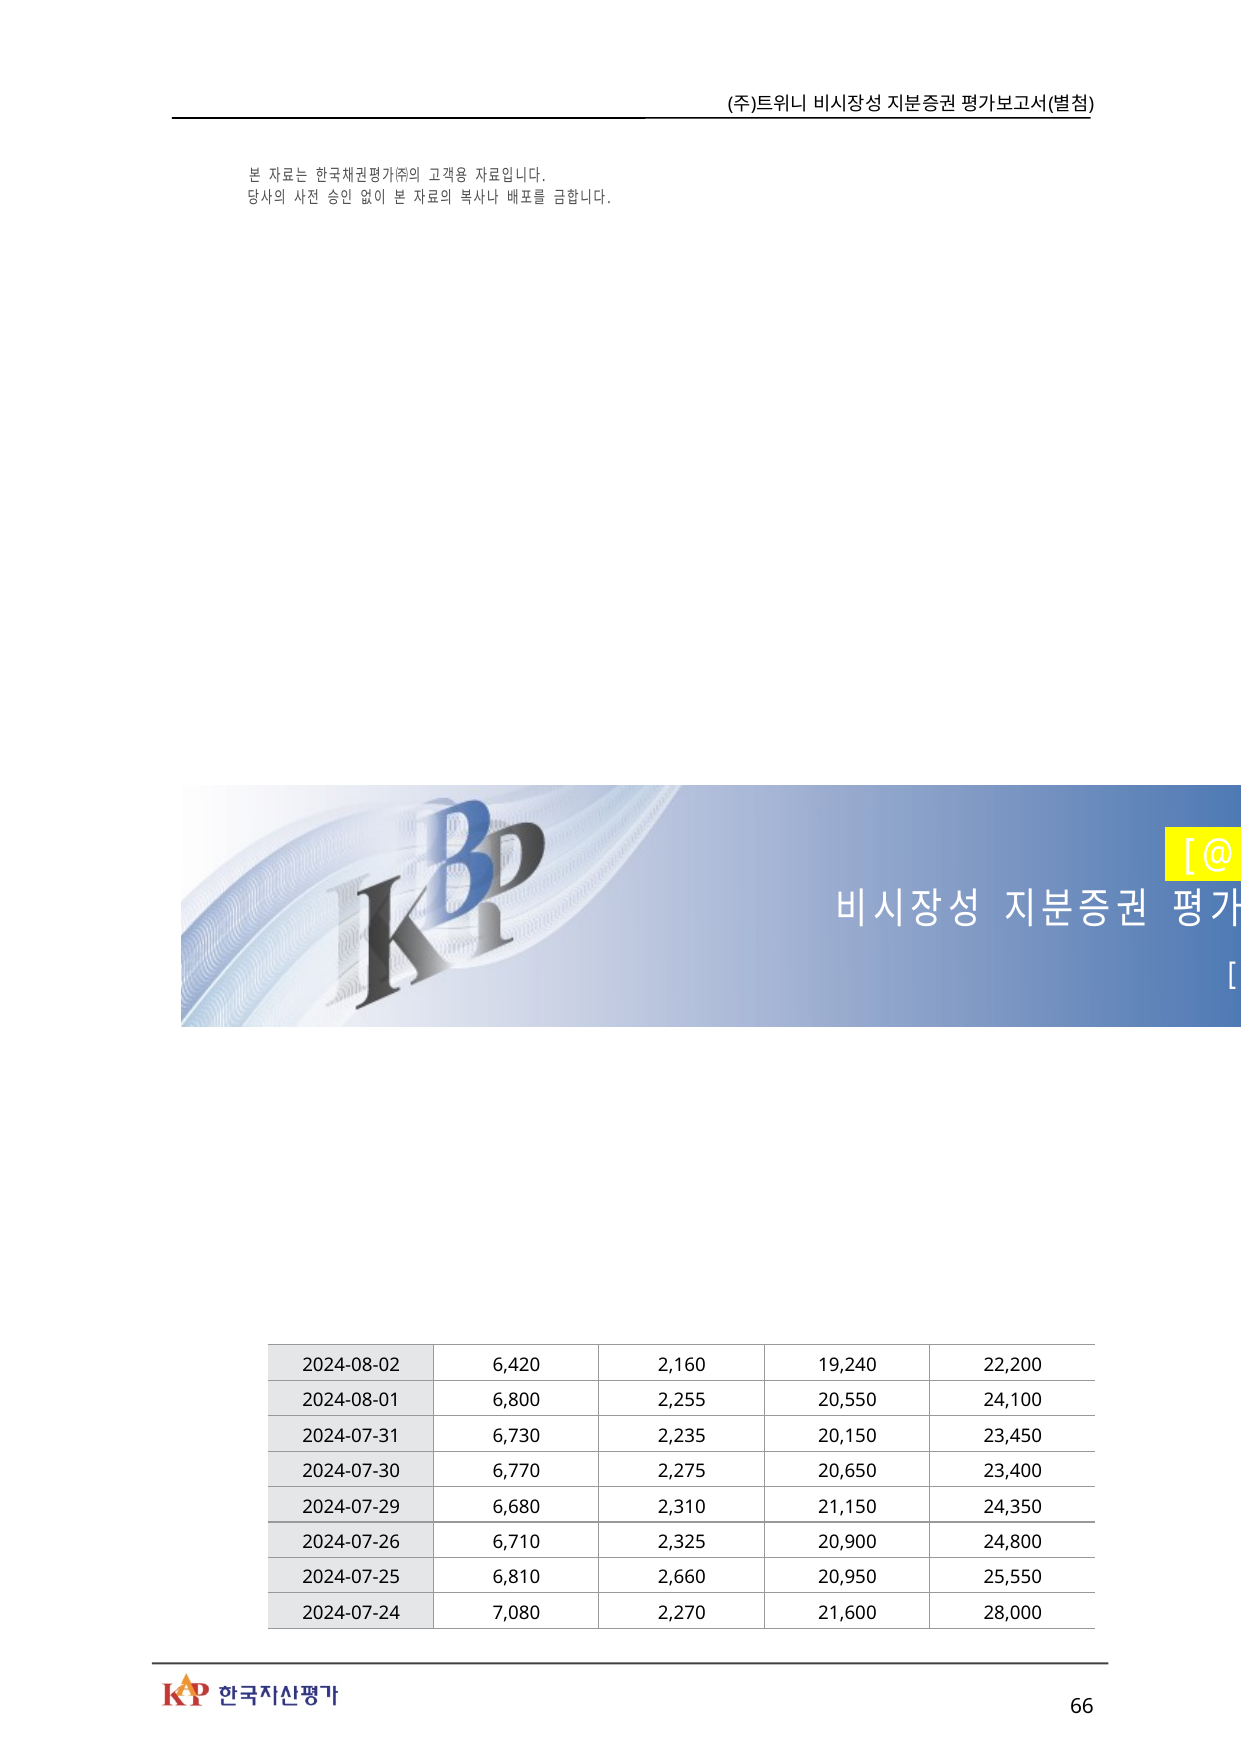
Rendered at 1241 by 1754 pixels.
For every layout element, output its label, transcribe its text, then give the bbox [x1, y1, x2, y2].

table_cell 22,200 [930, 1345, 1095, 1380]
table_cell 28,000 [930, 1593, 1095, 1628]
table_cell 20,150 [765, 1416, 929, 1451]
table_cell 2024-08-02 [268, 1345, 433, 1380]
table_cell 20,950 [765, 1558, 929, 1592]
table_cell 2024-08-01 [268, 1381, 433, 1415]
table_cell 24,800 [930, 1523, 1095, 1557]
table_cell 2024-07-24 [268, 1593, 433, 1628]
table_cell 6,680 [434, 1487, 598, 1521]
table_cell 2024-07-25 [268, 1558, 433, 1592]
table_cell 24,350 [930, 1487, 1095, 1521]
table_cell 25,550 [930, 1558, 1095, 1592]
table_cell 2,310 [599, 1487, 764, 1521]
table_cell 2024-07-26 [268, 1523, 433, 1557]
table_cell 6,810 [434, 1558, 598, 1592]
table_cell 6,420 [434, 1345, 598, 1380]
table_cell 20,900 [765, 1523, 929, 1557]
table_cell 2024-07-30 [268, 1452, 433, 1486]
table_cell 2,325 [599, 1523, 764, 1557]
table_cell 20,550 [765, 1381, 929, 1415]
table_cell 2,160 [599, 1345, 764, 1380]
table_cell 20,650 [765, 1452, 929, 1486]
table_cell 24,100 [930, 1381, 1095, 1415]
table_cell 2,255 [599, 1381, 764, 1415]
table_cell 6,730 [434, 1416, 598, 1451]
picture [155, 1669, 345, 1714]
table_cell 2,235 [599, 1416, 764, 1451]
table_cell 6,710 [434, 1523, 598, 1557]
table_cell 7,080 [434, 1593, 598, 1628]
table_cell 6,800 [434, 1381, 598, 1415]
table_cell 23,400 [930, 1452, 1095, 1486]
table_cell 21,600 [765, 1593, 929, 1628]
table_cell 2,275 [599, 1452, 764, 1486]
table_cell 21,150 [765, 1487, 929, 1521]
table_cell 6,770 [434, 1452, 598, 1486]
table_cell 2,660 [599, 1558, 764, 1592]
table_cell 23,450 [930, 1416, 1095, 1451]
table_cell 2024-07-31 [268, 1416, 433, 1451]
table_cell 19,240 [765, 1345, 929, 1380]
table_cell 2024-07-29 [268, 1487, 433, 1521]
table_cell 2,270 [599, 1593, 764, 1628]
